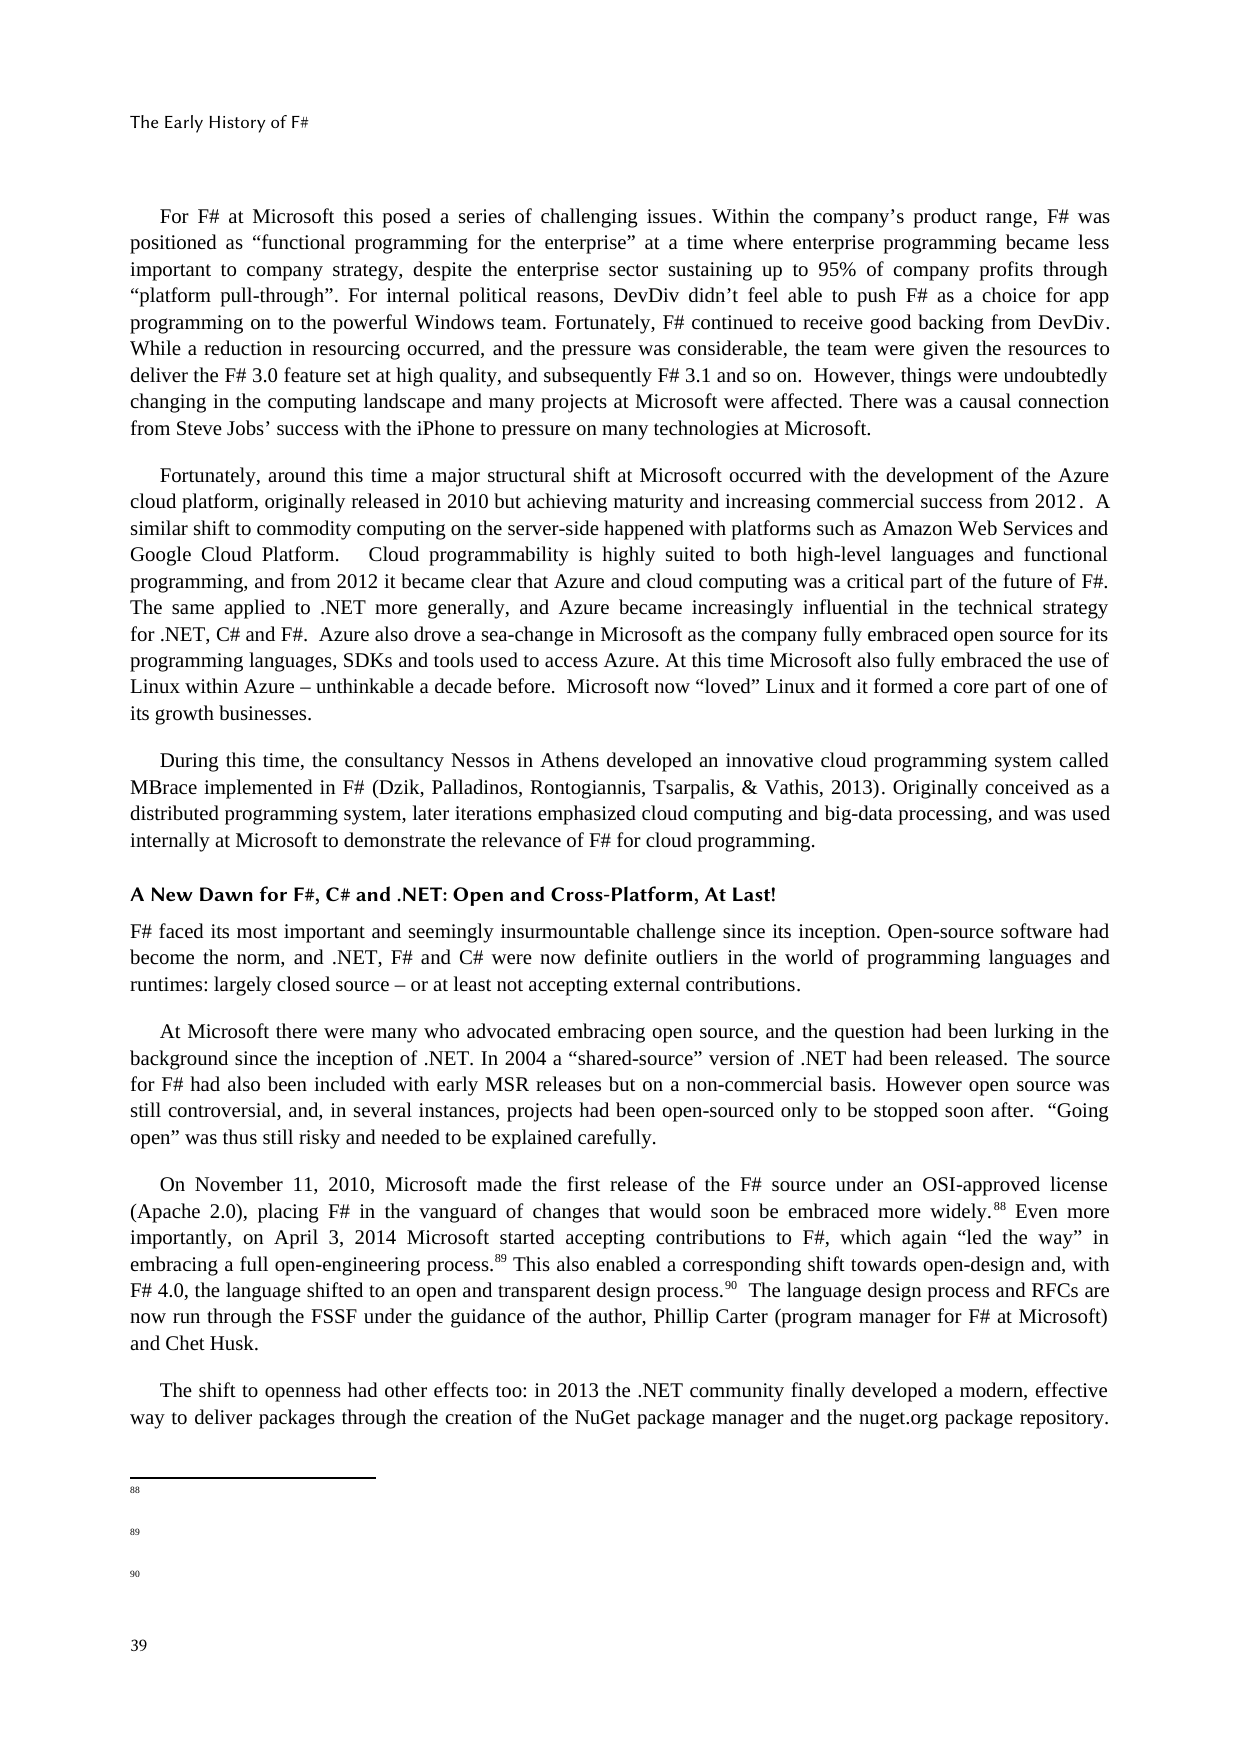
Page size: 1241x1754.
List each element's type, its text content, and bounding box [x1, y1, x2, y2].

text A New Dawn for F#, C# and .NET: Open and Cross-Platform, At Last! [130, 883, 1110, 907]
text Fortunately, around this time a major structural shift at Microsoft occurred with the development of the Azure cloud platform, originally released in 2010 but achieving maturity and increasing commercial success from 2012. A similar shift to commodity computing on the server-side happened with platforms such as Amazon Web Services and Google Cloud Platform. Cloud programmability is highly suited to both high-level languages and functional programming, and from 2012 it became clear that Azure and cloud computing was a critical part of the future of F#. The same applied to .NET more generally, and Azure became increasingly influential in the technical strategy for .NET, C# and F#. Azure also drove a sea-change in Microsoft as the company fully embraced open source for its programming languages, SDKs and tools used to access Azure. At this time Microsoft also fully embraced the use of Linux within Azure – unthinkable a decade before. Microsoft now “loved” Linux and it formed a core part of one of its growth businesses. [130, 463, 1110, 725]
text At Microsoft there were many who advocated embracing open source, and the question had been lurking in the background since the inception of .NET. In 2004 a “shared-source” version of .NET had been released. The source for F# had also been included with early MSR releases but on a non-commercial basis. However open source was still controversial, and, in several instances, projects had been open-sourced only to be stopped soon after. “Going open” was thus still risky and needed to be explained carefully. [130, 1019, 1110, 1149]
text F# faced its most important and seemingly insurmountable challenge since its inception. Open-source software had become the norm, and .NET, F# and C# were now definite outliers in the world of programming languages and runtimes: largely closed source – or at least not accepting external contributions. [130, 919, 1110, 996]
text On November 11, 2010, Microsoft made the first release of the F# source under an OSI-approved license (Apache 2.0), placing F# in the vanguard of changes that would soon be embraced more widely. Even more importantly, on April 3, 2014 Microsoft started accepting contributions to F#, which again “led the way” in embracing a full open-engineering process. This also enabled a corresponding shift towards open-design and, with F# 4.0, the language shifted to an open and transparent design process. The language design process and RFCs are now run through the FSSF under the guidance of the author, Phillip Carter (program manager for F# at Microsoft) and Chet Husk. [130, 1172, 1110, 1355]
text For F# at Microsoft this posed a series of challenging issues. Within the company’s product range, F# was positioned as “functional programming for the enterprise” at a time where enterprise programming became less important to company strategy, despite the enterprise sector sustaining up to 95% of company profits through “platform pull-through”. For internal political reasons, DevDiv didn’t feel able to push F# as a choice for app programming on to the powerful Windows team. Fortunately, F# continued to receive good backing from DevDiv. While a reduction in resourcing occurred, and the pressure was considerable, the team were given the resources to deliver the F# 3.0 feature set at high quality, and subsequently F# 3.1 and so on. However, things were undoubtedly changing in the computing landscape and many projects at Microsoft were affected. There was a causal connection from Steve Jobs’ success with the iPhone to pressure on many technologies at Microsoft. [130, 204, 1110, 439]
text During this time, the consultancy Nessos in Athens developed an innovative cloud programming system called MBrace implemented in F# . Originally conceived as a distributed programming system, later iterations emphasized cloud computing and big-data processing, and was used internally at Microsoft to demonstrate the relevance of F# for cloud programming. [130, 748, 1110, 852]
